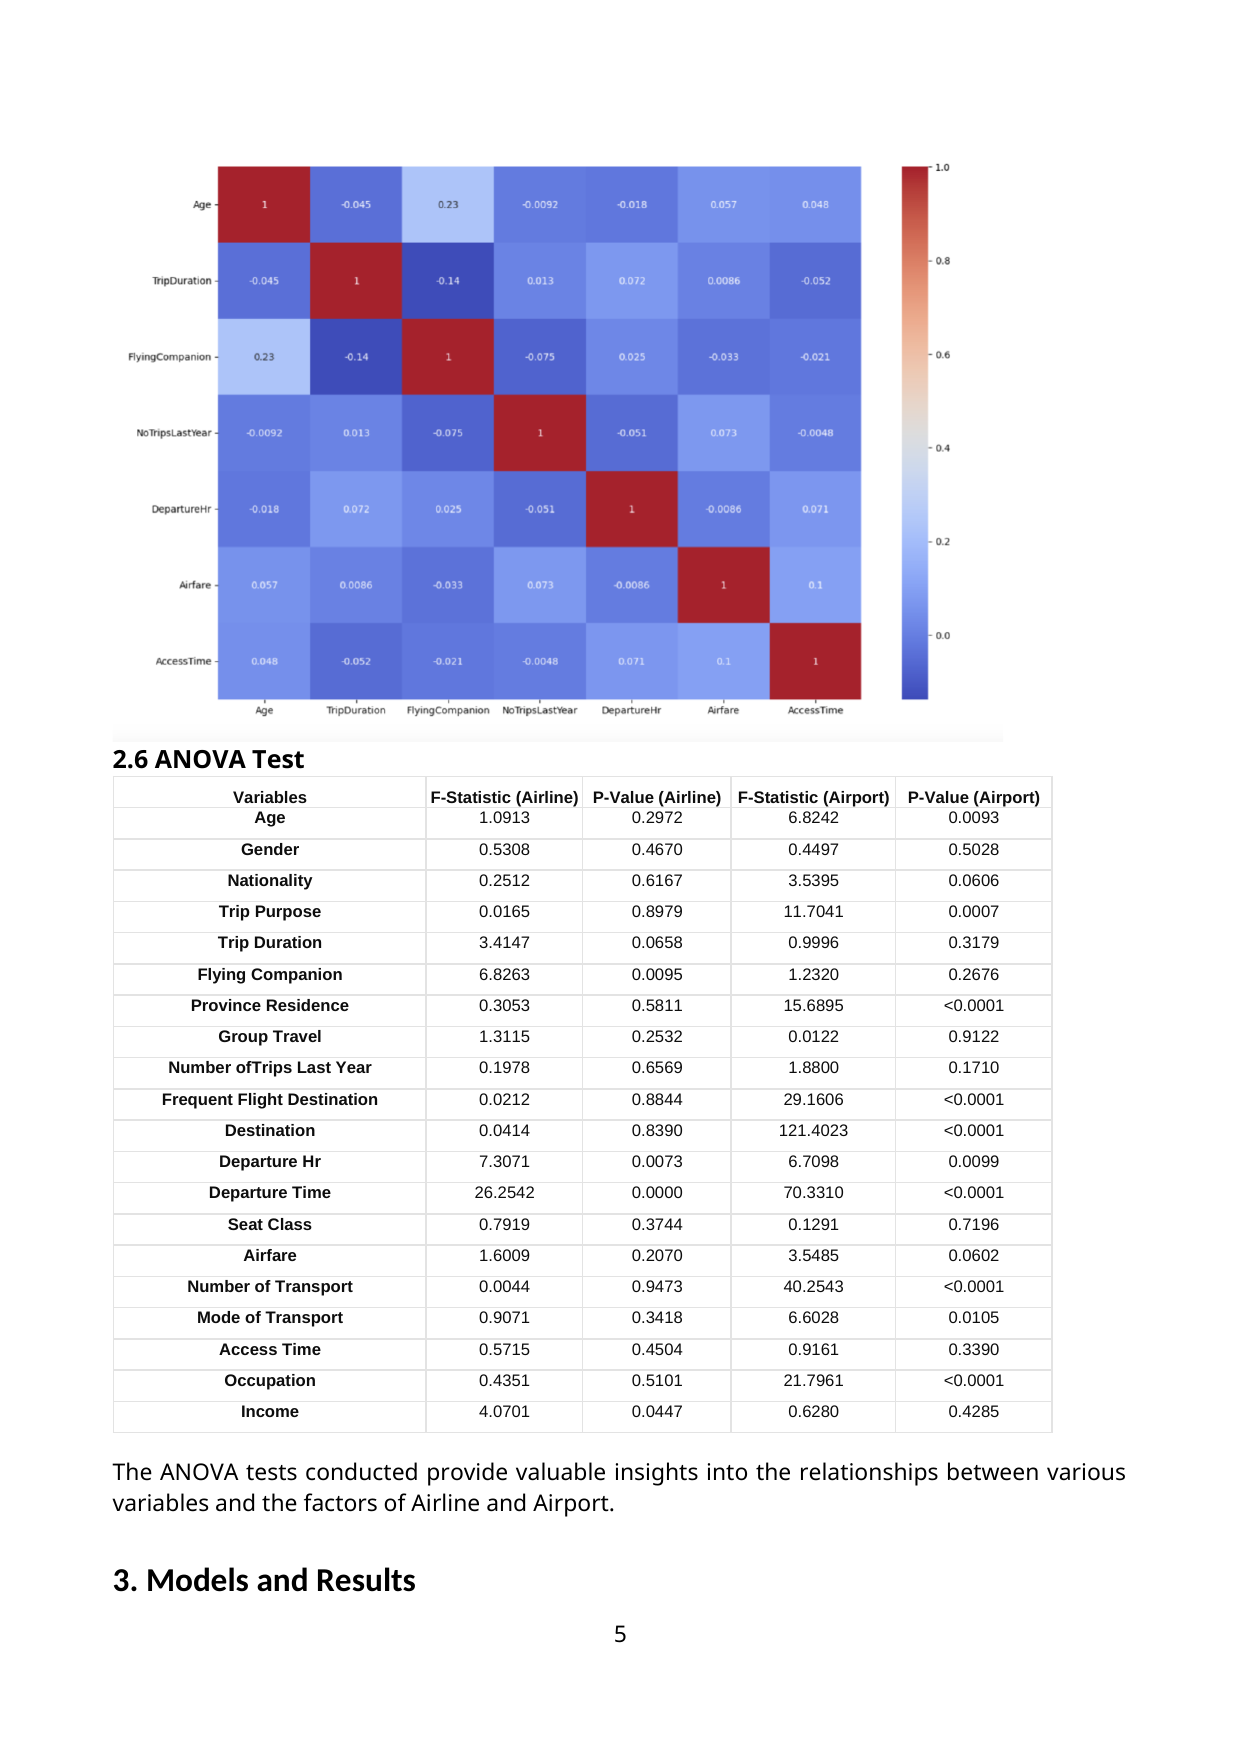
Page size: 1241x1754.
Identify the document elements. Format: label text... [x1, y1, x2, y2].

table_cell Flying Companion [114, 965, 425, 994]
table_cell 26.2542 [427, 1183, 582, 1213]
table_cell 0.5715 [427, 1340, 582, 1369]
table_cell 0.2676 [896, 965, 1051, 994]
table_cell 0.3744 [583, 1215, 730, 1244]
table_cell 0.0073 [583, 1152, 730, 1182]
table_cell <0.0001 [896, 1371, 1051, 1401]
table_cell 6.6028 [732, 1308, 895, 1338]
table_cell 3.5395 [732, 871, 895, 901]
table_cell <0.0001 [896, 1121, 1051, 1151]
table_header Variables [114, 777, 425, 807]
table_cell Airfare [114, 1246, 425, 1276]
table_cell 4.0701 [427, 1402, 582, 1432]
table_cell <0.0001 [896, 1277, 1051, 1307]
table_cell 0.0099 [896, 1152, 1051, 1182]
table_cell Number ofTrips Last Year [114, 1058, 425, 1088]
table_header P-Value (Airline) [583, 777, 730, 807]
table_cell 6.8242 [732, 808, 895, 838]
table_cell 0.2972 [583, 808, 730, 838]
table_cell 0.0093 [896, 808, 1051, 838]
table_cell 0.5811 [583, 996, 730, 1026]
table_cell Departure Hr [114, 1152, 425, 1182]
table_cell 0.5308 [427, 840, 582, 869]
text 3. Models and Results [112, 1559, 1128, 1600]
table_cell 6.8263 [427, 965, 582, 994]
table_cell 1.8800 [732, 1058, 895, 1088]
table_cell 0.9996 [732, 933, 895, 963]
table_cell Destination [114, 1121, 425, 1151]
table_cell 0.0212 [427, 1090, 582, 1119]
table_cell <0.0001 [896, 1090, 1051, 1119]
table_cell 1.0913 [427, 808, 582, 838]
picture [112, 150, 1004, 742]
table_cell 0.4497 [732, 840, 895, 869]
table_cell Income [114, 1402, 425, 1432]
table_cell 0.0095 [583, 965, 730, 994]
table_cell 0.2512 [427, 871, 582, 901]
table_cell 0.6569 [583, 1058, 730, 1088]
table_header P-Value (Airport) [896, 777, 1051, 807]
table_cell 15.6895 [732, 996, 895, 1026]
table_cell Gender [114, 840, 425, 869]
table_cell <0.0001 [896, 1183, 1051, 1213]
table_cell 0.0602 [896, 1246, 1051, 1276]
table_cell 0.4351 [427, 1371, 582, 1401]
table_header F-Statistic (Airline) [427, 777, 582, 807]
table_cell 0.8844 [583, 1090, 730, 1119]
table_cell 0.1710 [896, 1058, 1051, 1088]
table_cell 0.1291 [732, 1215, 895, 1244]
table_cell 0.0414 [427, 1121, 582, 1151]
table_cell 0.9122 [896, 1027, 1051, 1057]
table_cell 0.3179 [896, 933, 1051, 963]
table_cell 0.0122 [732, 1027, 895, 1057]
table_cell 1.3115 [427, 1027, 582, 1057]
table_cell Departure Time [114, 1183, 425, 1213]
table_cell 1.6009 [427, 1246, 582, 1276]
table_cell 29.1606 [732, 1090, 895, 1119]
table_cell Age [114, 808, 425, 838]
table_cell 0.9473 [583, 1277, 730, 1307]
table_cell Trip Purpose [114, 902, 425, 932]
table_cell 3.4147 [427, 933, 582, 963]
table_cell 0.2070 [583, 1246, 730, 1276]
text 2.6 ANOVA Test [112, 741, 1128, 776]
table_cell 7.3071 [427, 1152, 582, 1182]
table_cell 0.0007 [896, 902, 1051, 932]
table_cell 0.0447 [583, 1402, 730, 1432]
table_cell 0.0044 [427, 1277, 582, 1307]
table_cell 0.6167 [583, 871, 730, 901]
table_cell 21.7961 [732, 1371, 895, 1401]
table_cell <0.0001 [896, 996, 1051, 1026]
table_cell 6.7098 [732, 1152, 895, 1182]
table_cell 0.7919 [427, 1215, 582, 1244]
table_cell Access Time [114, 1340, 425, 1369]
table_cell 0.4670 [583, 840, 730, 869]
table_cell 0.4285 [896, 1402, 1051, 1432]
table_cell 0.3418 [583, 1308, 730, 1338]
table_cell 0.6280 [732, 1402, 895, 1432]
table_cell 70.3310 [732, 1183, 895, 1213]
table_cell 0.0105 [896, 1308, 1051, 1338]
table_cell Group Travel [114, 1027, 425, 1057]
table_cell 0.5101 [583, 1371, 730, 1401]
table_cell 1.2320 [732, 965, 895, 994]
table_cell Occupation [114, 1371, 425, 1401]
table_cell Mode of Transport [114, 1308, 425, 1338]
table_cell 121.4023 [732, 1121, 895, 1151]
table_cell 0.0606 [896, 871, 1051, 901]
table_cell 3.5485 [732, 1246, 895, 1276]
table_cell 0.8390 [583, 1121, 730, 1151]
table_cell 0.9161 [732, 1340, 895, 1369]
table_cell 40.2543 [732, 1277, 895, 1307]
table_cell 0.7196 [896, 1215, 1051, 1244]
table_cell 0.0165 [427, 902, 582, 932]
table_cell Province Residence [114, 996, 425, 1026]
table_cell 0.5028 [896, 840, 1051, 869]
table_cell 0.0000 [583, 1183, 730, 1213]
table_header F-Statistic (Airport) [732, 777, 895, 807]
table_cell 0.9071 [427, 1308, 582, 1338]
table_cell Trip Duration [114, 933, 425, 963]
table_cell Number of Transport [114, 1277, 425, 1307]
table_cell 0.0658 [583, 933, 730, 963]
table_cell 0.3390 [896, 1340, 1051, 1369]
table_cell Frequent Flight Destination [114, 1090, 425, 1119]
table_cell 11.7041 [732, 902, 895, 932]
table_cell 0.2532 [583, 1027, 730, 1057]
table_cell Seat Class [114, 1215, 425, 1244]
table_cell 0.8979 [583, 902, 730, 932]
table_cell 0.1978 [427, 1058, 582, 1088]
table_cell 0.4504 [583, 1340, 730, 1369]
text The ANOVA tests conducted provide valuable insights into the relationships between various variables and the factors of Airline and Airport. [112, 1456, 1128, 1518]
table_cell 0.3053 [427, 996, 582, 1026]
table_cell Nationality [114, 871, 425, 901]
